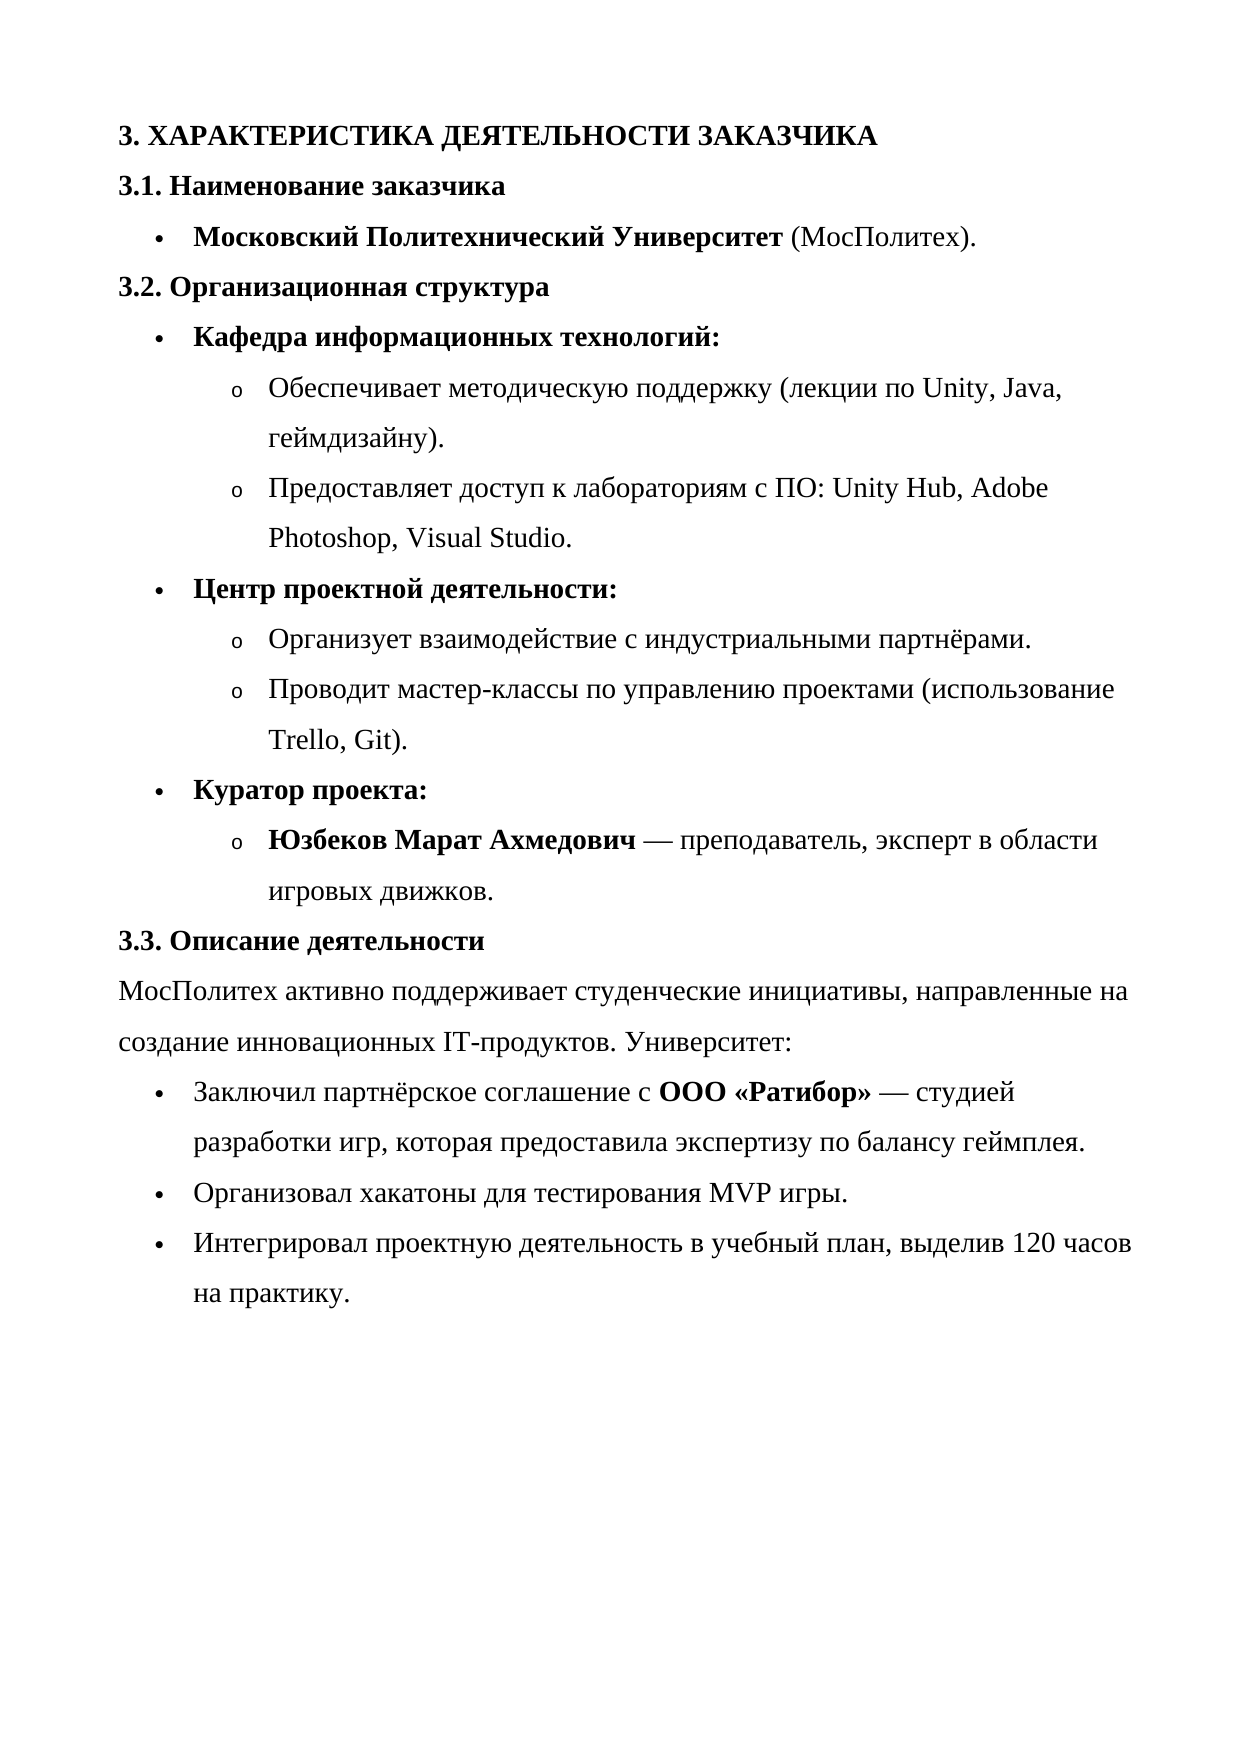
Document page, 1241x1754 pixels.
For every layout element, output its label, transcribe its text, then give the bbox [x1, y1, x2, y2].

text 3.1. Наименование заказчика [118, 168, 1152, 202]
text 3. ХАРАКТЕРИСТИКА ДЕЯТЕЛЬНОСТИ ЗАКАЗЧИКА [118, 118, 1152, 152]
list Заключил партнёрское соглашение с ООО «Ратибор» — студией разработки игр, которая предоставила экспертизу по балансу геймплея. [156, 1074, 1152, 1158]
text МосПолитех активно поддерживает студенческие инициативы, направленные на создание инновационных IT-продуктов. Университет: [118, 973, 1152, 1057]
list Московский Политехнический Университет (МосПолитех). [156, 219, 1152, 252]
list Центр проектной деятельности: [156, 571, 1152, 604]
list Предоставляет доступ к лабораториям с ПО: Unity Hub, Adobe Photoshop, Visual Studio. [231, 470, 1152, 554]
list Кафедра информационных технологий: [156, 319, 1152, 353]
text 3.2. Организационная структура [118, 269, 1152, 303]
list Юзбеков Марат Ахмедович — преподаватель, эксперт в области игровых движков. [231, 822, 1152, 906]
list Проводит мастер-классы по управлению проектами (использование Trello, Git). [231, 672, 1152, 755]
list Куратор проекта: [156, 772, 1152, 806]
list Организовал хакатоны для тестирования MVP игры. [156, 1175, 1152, 1208]
text 3.3. Описание деятельности [118, 923, 1152, 957]
list Обеспечивает методическую поддержку (лекции по Unity, Java, геймдизайну). [231, 370, 1152, 453]
list Интегрировал проектную деятельность в учебный план, выделив 120 часов на практику. [156, 1225, 1152, 1309]
list Организует взаимодействие с индустриальными партнёрами. [231, 621, 1152, 655]
